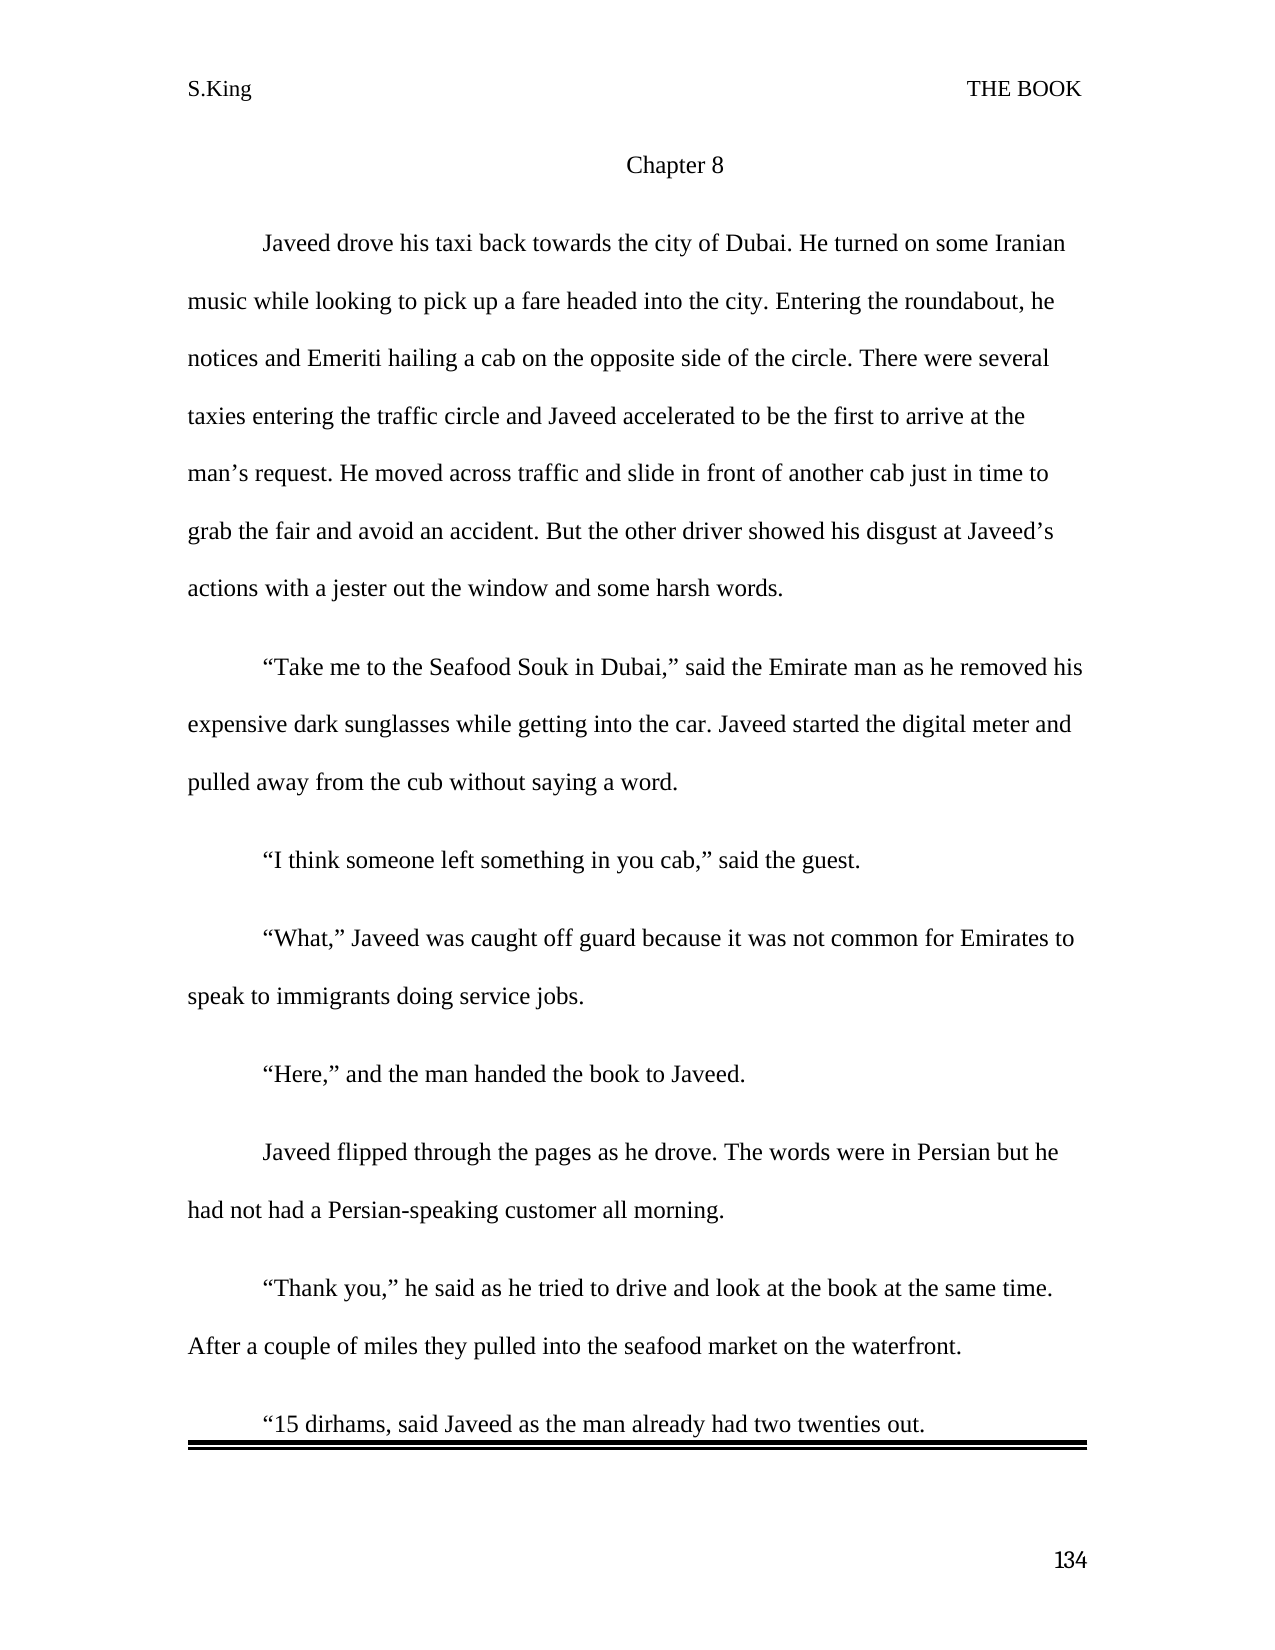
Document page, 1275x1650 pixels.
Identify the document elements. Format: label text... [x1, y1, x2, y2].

text Javeed drove his taxi back towards the city of Dubai. He turned on some Iranian music while looking to pick up a fare headed into the city. Entering the roundabout, he notices and Emeriti hailing a cab on the opposite side of the circle. There were several taxies entering the traffic circle and Javeed accelerated to be the first to arrive at the man’s request. He moved across traffic and slide in front of another cab just in time to grab the fair and avoid an accident. But the other driver showed his disgust at Javeed’s actions with a jester out the window and some harsh words. [187, 228, 1087, 602]
text “Here,” and the man handed the book to Javeed. [187, 1059, 1087, 1088]
text “Thank you,” he said as he tried to drive and look at the book at the same time. After a couple of miles they pulled into the seafood market on the waterfront. [187, 1273, 1087, 1359]
text “What,” Javeed was caught off guard because it was not common for Emirates to speak to immigrants doing service jobs. [187, 923, 1087, 1009]
text “15 dirhams, said Javeed as the man already had two twenties out. [187, 1409, 1087, 1449]
text Chapter 8 [187, 150, 1087, 179]
text Javeed flipped through the pages as he drove. The words were in Persian but he had not had a Persian-speaking customer all morning. [187, 1137, 1087, 1224]
text “Take me to the Seafood Souk in Dubai,” said the Emirate man as he removed his expensive dark sunglasses while getting into the car. Javeed started the digital meter and pulled away from the cub without saying a word. [187, 652, 1087, 795]
text “I think someone left something in you cab,” said the guest. [187, 845, 1087, 874]
